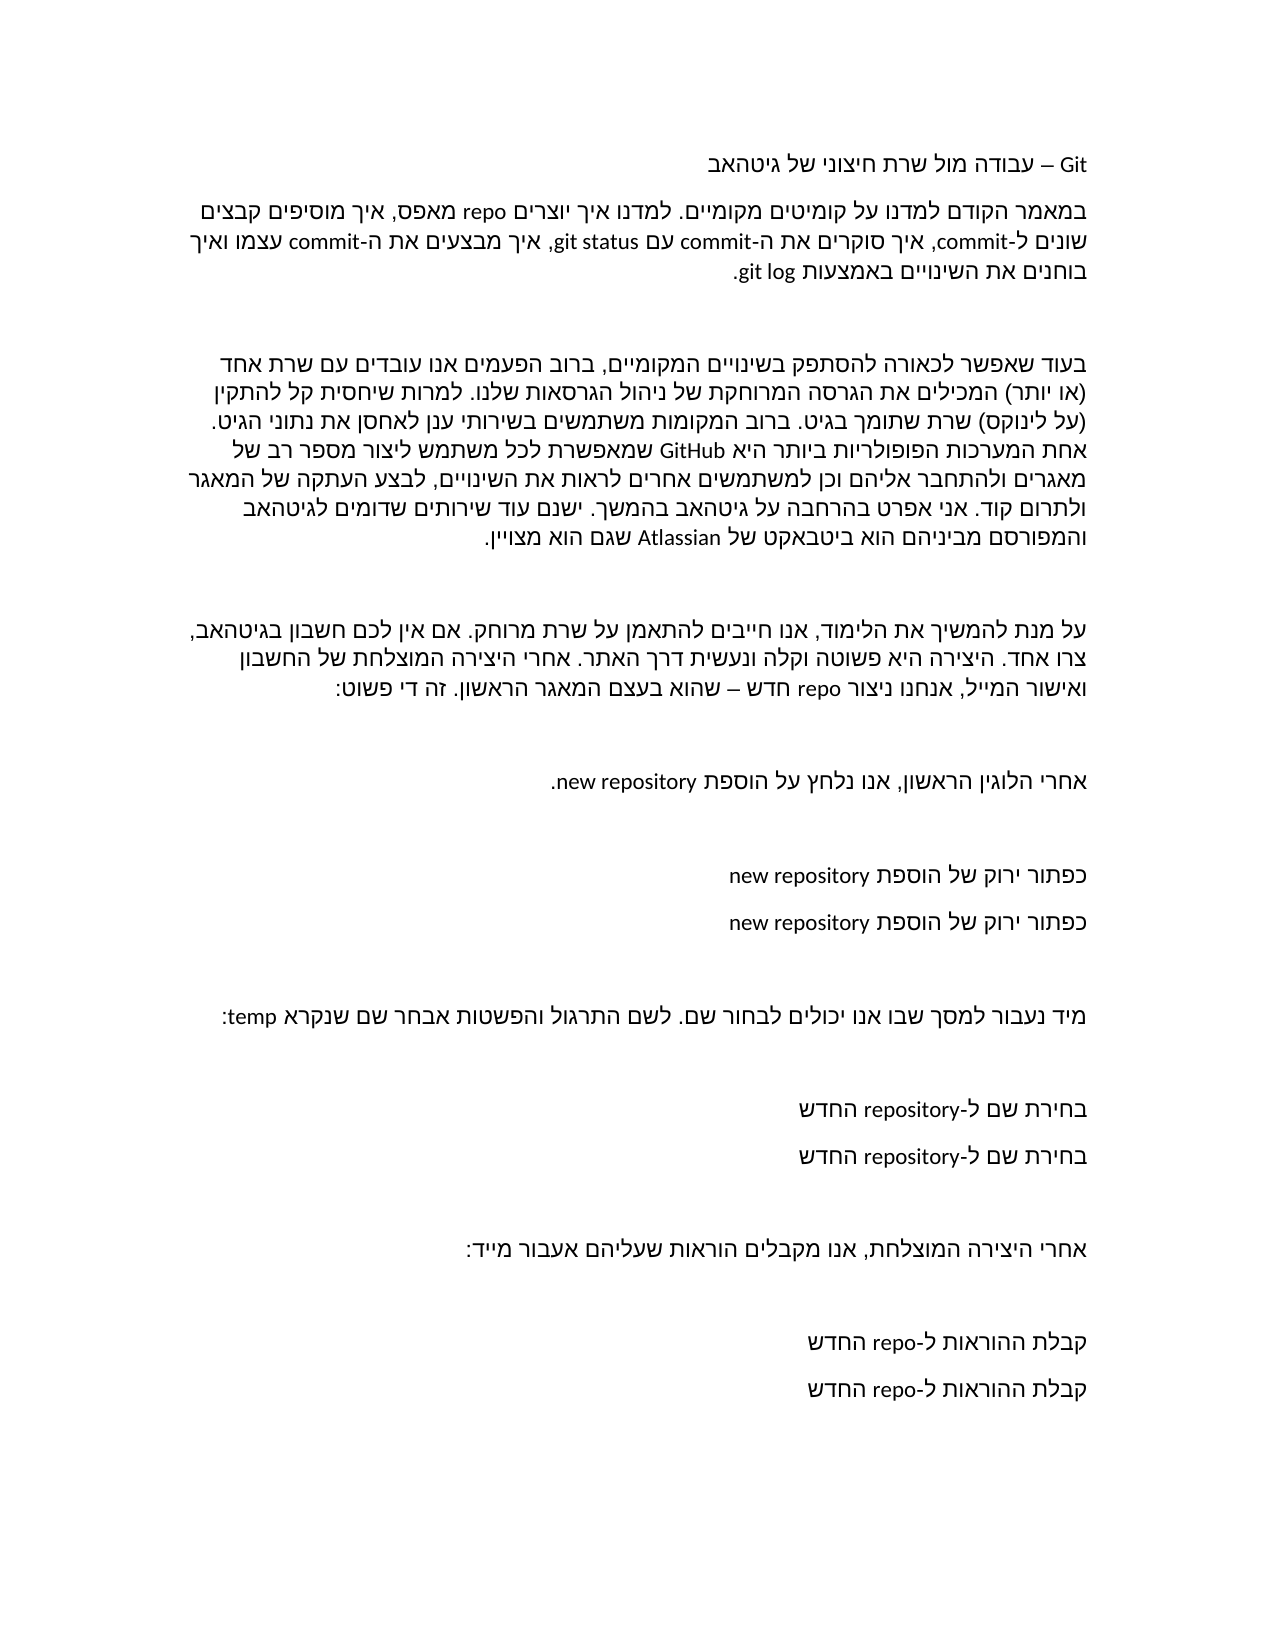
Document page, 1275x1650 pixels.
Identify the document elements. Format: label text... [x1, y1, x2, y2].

text קבלת ההוראות ל-repo החדש [187, 1328, 1087, 1356]
text קבלת ההוראות ל-repo החדש [187, 1375, 1087, 1403]
text כפתור ירוק של הוספת new repository [187, 861, 1087, 889]
text בחירת שם ל-repository החדש [187, 1096, 1087, 1124]
text על מנת להמשיך את הלימוד, אנו חייבים להתאמן על שרת מרוחק. אם אין לכם חשבון בגיטהאב, צרו אחד. היצירה היא פשוטה וקלה ונעשית דרך האתר. אחרי היצירה המוצלחת של החשבון ואישור המייל, אנחנו ניצור repo חדש – שהוא בעצם המאגר הראשון. זה די פשוט: [187, 617, 1087, 702]
text בעוד שאפשר לכאורה להסתפק בשינויים המקומיים, ברוב הפעמים אנו עובדים עם שרת אחד (או יותר) המכילים את הגרסה המרוחקת של ניהול הגרסאות שלנו. למרות שיחסית קל להתקין (על לינוקס) שרת שתומך בגיט. ברוב המקומות משתמשים בשירותי ענן לאחסן את נתוני הגיט. אחת המערכות הפופולריות ביותר היא GitHub שמאפשרת לכל משתמש ליצור מספר רב של מאגרים ולהתחבר אליהם וכן למשתמשים אחרים לראות את השינויים, לבצע העתקה של המאגר ולתרום קוד. אני אפרט בהרחבה על גיטהאב בהמשך. ישנם עוד שירותים שדומים לגיטהאב והמפורסם מביניהם הוא ביטבאקט של Atlassian שגם הוא מצויין. [187, 351, 1087, 551]
text במאמר הקודם למדנו על קומיטים מקומיים. למדנו איך יוצרים repo מאפס, איך מוסיפים קבצים שונים ל-commit, איך סוקרים את ה-commit עם git status, איך מבצעים את ה-commit עצמו ואיך בוחנים את השינויים באמצעות git log. [187, 197, 1087, 285]
text מיד נעבור למסך שבו אנו יכולים לבחור שם. לשם התרגול והפשטות אבחר שם שנקרא temp: [187, 1002, 1087, 1030]
text אחרי הלוגין הראשון, אנו נלחץ על הוספת new repository. [187, 767, 1087, 796]
text אחרי היצירה המוצלחת, אנו מקבלים הוראות שעליהם אעבור מייד: [187, 1236, 1087, 1263]
text בחירת שם ל-repository החדש [187, 1142, 1087, 1171]
text Git – עבודה מול שרת חיצוני של גיטהאב [187, 150, 1087, 178]
text כפתור ירוק של הוספת new repository [187, 908, 1087, 936]
